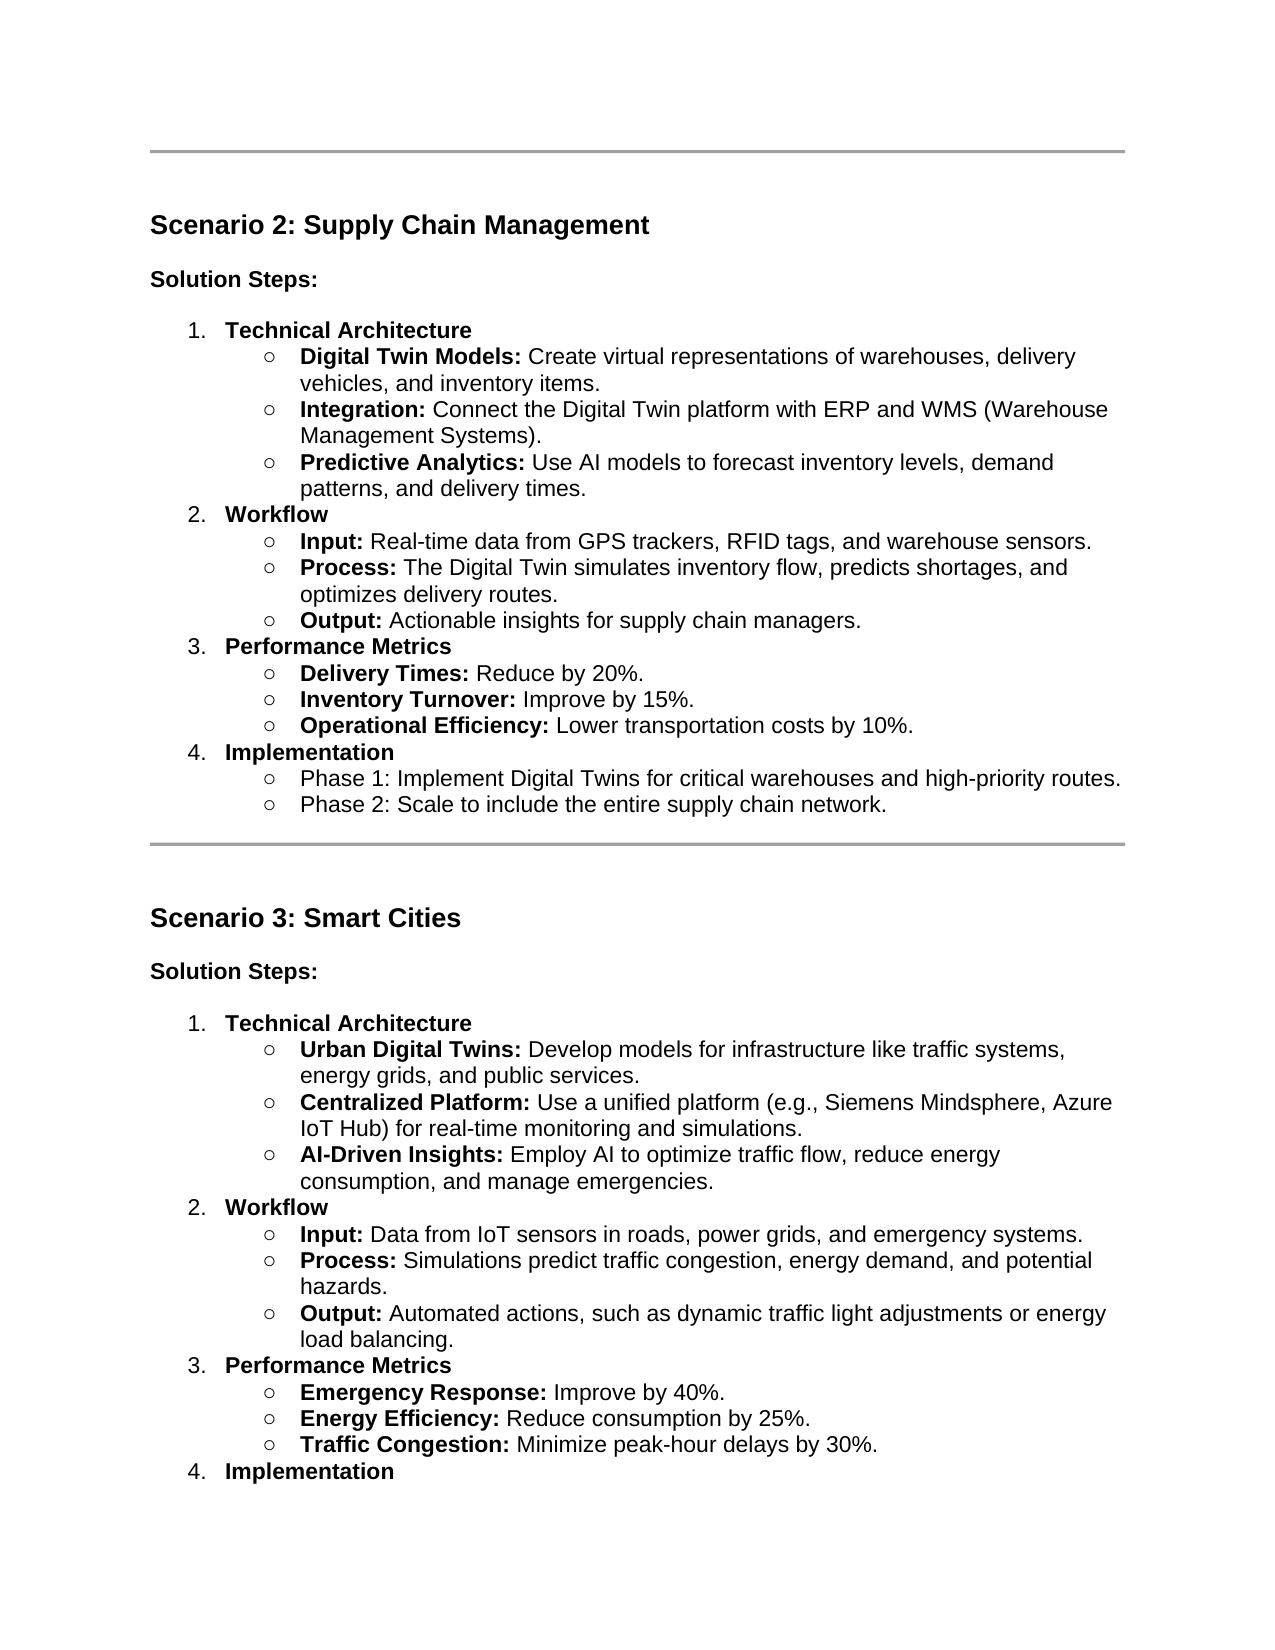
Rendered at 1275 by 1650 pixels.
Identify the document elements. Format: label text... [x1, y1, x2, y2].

list Centralized Platform: Use a unified platform (e.g., Siemens Mindsphere, Azure IoT Hub) for real-time monitoring and simulations. [262, 1089, 1125, 1141]
list Input: Real-time data from GPS trackers, RFID tags, and warehouse sensors. [262, 528, 1125, 554]
list Urban Digital Twins: Develop models for infrastructure like traffic systems, energy grids, and public services. [262, 1036, 1125, 1089]
list Technical Architecture [187, 317, 1125, 343]
list Emergency Response: Improve by 40%. [262, 1379, 1125, 1405]
list Phase 1: Implement Digital Twins for critical warehouses and high-priority routes. [262, 765, 1125, 791]
list Implementation [187, 739, 1125, 765]
list Process: Simulations predict traffic congestion, energy demand, and potential hazards. [262, 1247, 1125, 1299]
list Phase 2: Scale to include the entire supply chain network. [262, 791, 1125, 818]
list Predictive Analytics: Use AI models to forecast inventory levels, demand patterns, and delivery times. [262, 449, 1125, 501]
list Integration: Connect the Digital Twin platform with ERP and WMS (Warehouse Management Systems). [262, 396, 1125, 449]
list Output: Actionable insights for supply chain managers. [262, 607, 1125, 633]
subtitle Scenario 2: Supply Chain Management [150, 209, 1125, 241]
list Operational Efficiency: Lower transportation costs by 10%. [262, 712, 1125, 739]
list Technical Architecture [187, 1010, 1125, 1036]
list Implementation [187, 1458, 1125, 1484]
list Digital Twin Models: Create virtual representations of warehouses, delivery vehicles, and inventory items. [262, 343, 1125, 396]
subtitle Solution Steps: [150, 266, 1125, 292]
list Inventory Turnover: Improve by 15%. [262, 686, 1125, 712]
list Traffic Congestion: Minimize peak-hour delays by 30%. [262, 1431, 1125, 1458]
list Output: Automated actions, such as dynamic traffic light adjustments or energy load balancing. [262, 1299, 1125, 1352]
list AI-Driven Insights: Employ AI to optimize traffic flow, reduce energy consumption, and manage emergencies. [262, 1141, 1125, 1194]
subtitle Scenario 3: Smart Cities [150, 902, 1125, 933]
list Workflow [187, 501, 1125, 528]
list Performance Metrics [187, 1352, 1125, 1379]
list Process: The Digital Twin simulates inventory flow, predicts shortages, and optimizes delivery routes. [262, 554, 1125, 607]
list Delivery Times: Reduce by 20%. [262, 659, 1125, 686]
list Workflow [187, 1194, 1125, 1221]
subtitle Solution Steps: [150, 958, 1125, 985]
list Input: Data from IoT sensors in roads, power grids, and emergency systems. [262, 1221, 1125, 1247]
list Performance Metrics [187, 633, 1125, 659]
list Energy Efficiency: Reduce consumption by 25%. [262, 1405, 1125, 1431]
